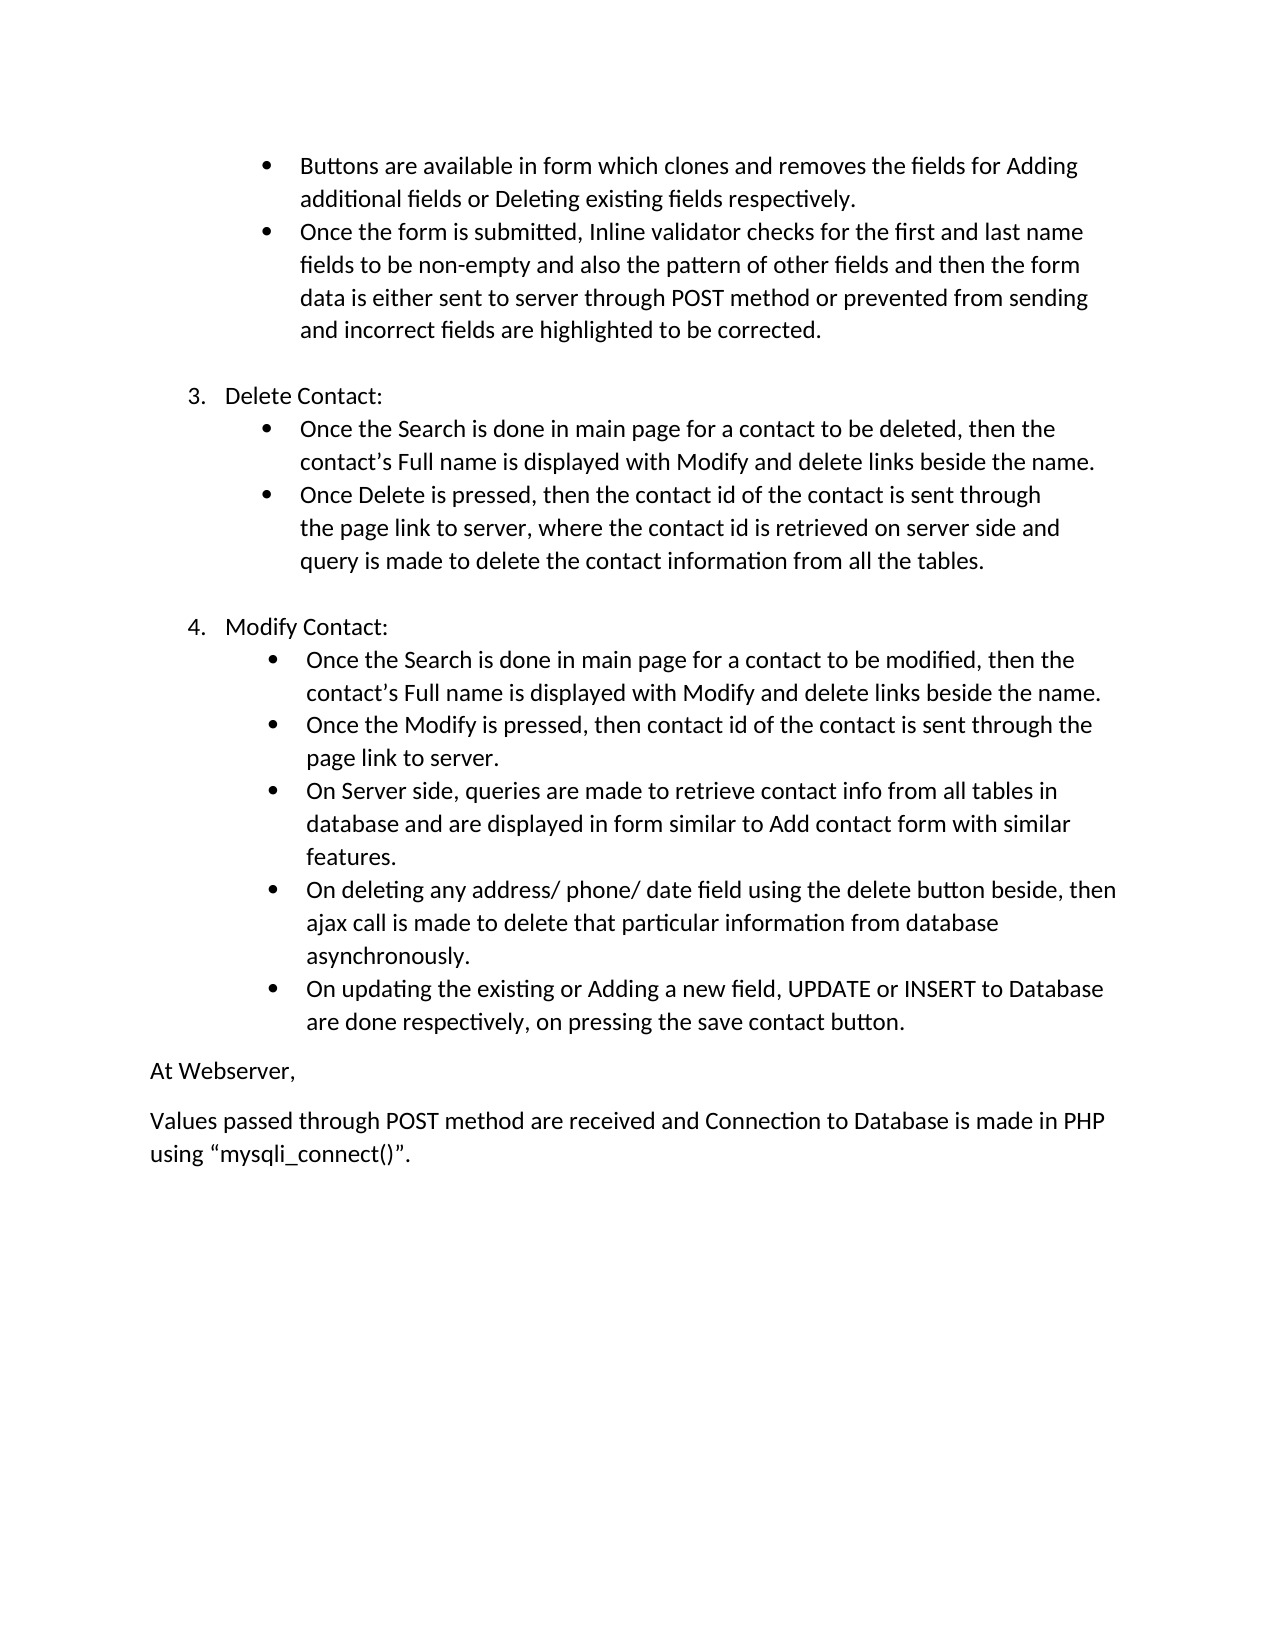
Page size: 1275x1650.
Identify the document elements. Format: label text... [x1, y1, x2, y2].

list the page link to server, where the contact id is retrieved on server side and query is made to delete the contact information from all the tables. [300, 512, 1125, 576]
list On deleting any address/ phone/ date field using the delete button beside, then ajax call is made to delete that particular information from database asynchronously. [269, 874, 1125, 971]
list Modify Contact: [187, 611, 1125, 641]
list Delete Contact: [187, 380, 1125, 411]
list On updating the existing or Adding a new field, UPDATE or INSERT to Database are done respectively, on pressing the save contact button. [269, 973, 1125, 1036]
list Once the form is submitted, Inline validator checks for the first and last name fields to be non-empty and also the pattern of other fields and then the form data is either sent to server through POST method or prevented from sending and incorrect fields are highlighted to be corrected. [262, 216, 1125, 345]
text Values passed through POST method are received and Connection to Database is made in PHP using “mysqli_connect()”. [150, 1105, 1125, 1168]
list Once the Search is done in main page for a contact to be deleted, then the contact’s Full name is displayed with Modify and delete links beside the name. [262, 413, 1125, 477]
list Once Delete is pressed, then the contact id of the contact is sent through [262, 479, 1125, 510]
list On Server side, queries are made to retrieve contact info from all tables in database and are displayed in form similar to Add contact form with similar features. [269, 775, 1125, 872]
list Once the Search is done in main page for a contact to be modified, then the contact’s Full name is displayed with Modify and delete links beside the name. [269, 644, 1125, 707]
list Buttons are available in form which clones and removes the fields for Adding additional fields or Deleting existing fields respectively. [262, 150, 1125, 213]
list Once the Modify is pressed, then contact id of the contact is sent through the page link to server. [269, 709, 1125, 773]
text At Webserver, [150, 1055, 1125, 1086]
